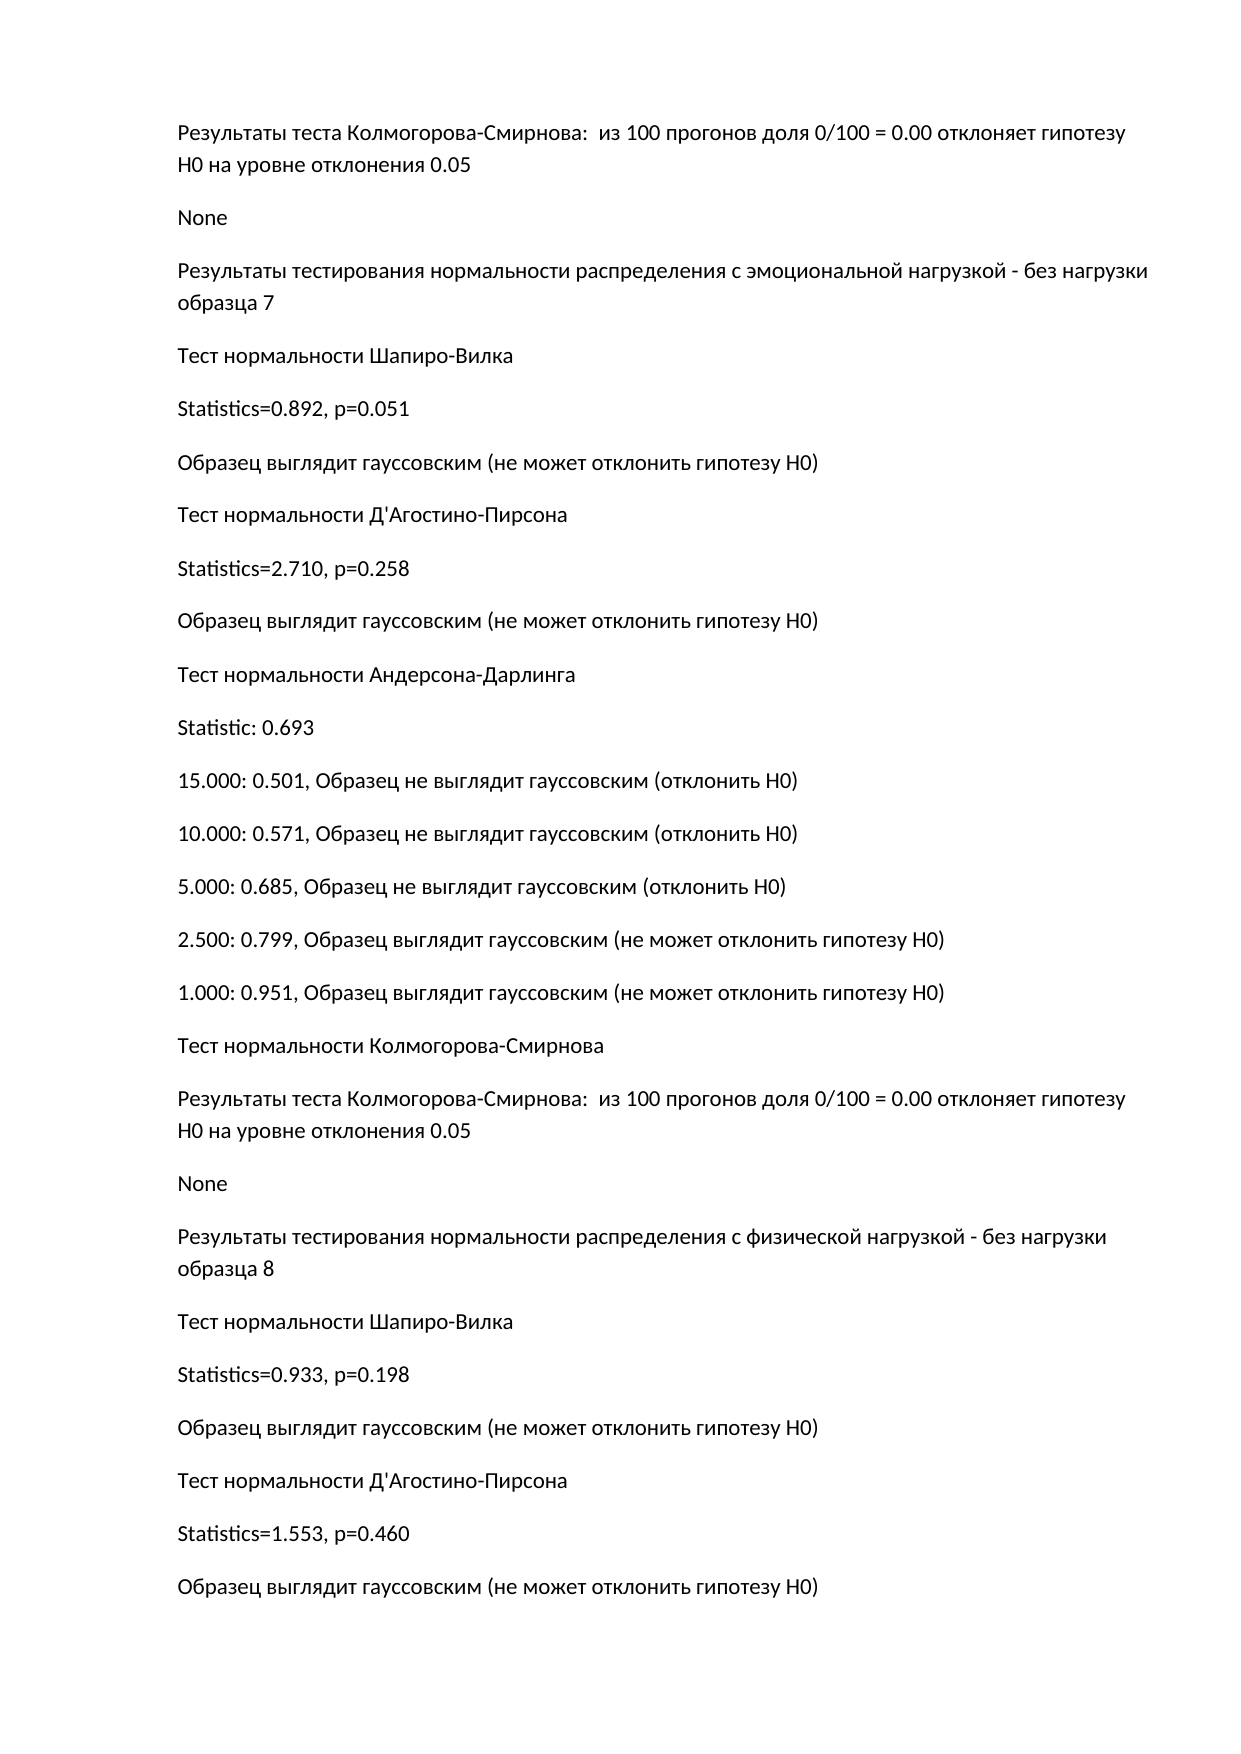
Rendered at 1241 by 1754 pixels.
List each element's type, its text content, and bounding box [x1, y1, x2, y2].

text None [177, 1169, 1152, 1197]
text Образец выглядит гауссовским (не может отклонить гипотезу H0) [177, 1572, 1152, 1600]
text Тест нормальности Д'Агостино-Пирсона [177, 1466, 1152, 1494]
text Statistics=0.933, p=0.198 [177, 1360, 1152, 1388]
text Тест нормальности Шапиро-Вилка [177, 1307, 1152, 1335]
text Образец выглядит гауссовским (не может отклонить гипотезу H0) [177, 448, 1152, 476]
text Результаты тестирования нормальности распределения с физической нагрузкой - без нагрузки образца 8 [177, 1222, 1152, 1282]
text Statistics=1.553, p=0.460 [177, 1519, 1152, 1547]
text Тест нормальности Шапиро-Вилка [177, 342, 1152, 369]
text Образец выглядит гауссовским (не может отклонить гипотезу H0) [177, 1413, 1152, 1441]
text Тест нормальности Андерсона-Дарлинга [177, 660, 1152, 688]
text Statistic: 0.693 [177, 713, 1152, 741]
text Результаты теста Колмогорова-Смирнова: из 100 прогонов доля 0/100 = 0.00 отклоняет гипотезу H0 на уровне отклонения 0.05 [177, 118, 1152, 178]
text 5.000: 0.685, Образец не выглядит гауссовским (отклонить H0) [177, 872, 1152, 900]
text Тест нормальности Колмогорова-Смирнова [177, 1031, 1152, 1059]
text Образец выглядит гауссовским (не может отклонить гипотезу H0) [177, 607, 1152, 635]
text 2.500: 0.799, Образец выглядит гауссовским (не может отклонить гипотезу H0) [177, 925, 1152, 953]
text Statistics=2.710, p=0.258 [177, 554, 1152, 582]
text 1.000: 0.951, Образец выглядит гауссовским (не может отклонить гипотезу H0) [177, 978, 1152, 1006]
text Тест нормальности Д'Агостино-Пирсона [177, 501, 1152, 529]
text 15.000: 0.501, Образец не выглядит гауссовским (отклонить H0) [177, 766, 1152, 794]
text Результаты теста Колмогорова-Смирнова: из 100 прогонов доля 0/100 = 0.00 отклоняет гипотезу H0 на уровне отклонения 0.05 [177, 1084, 1152, 1144]
text Результаты тестирования нормальности распределения с эмоциональной нагрузкой - без нагрузки образца 7 [177, 256, 1152, 317]
text Statistics=0.892, p=0.051 [177, 394, 1152, 423]
text 10.000: 0.571, Образец не выглядит гауссовским (отклонить H0) [177, 819, 1152, 847]
text None [177, 203, 1152, 231]
